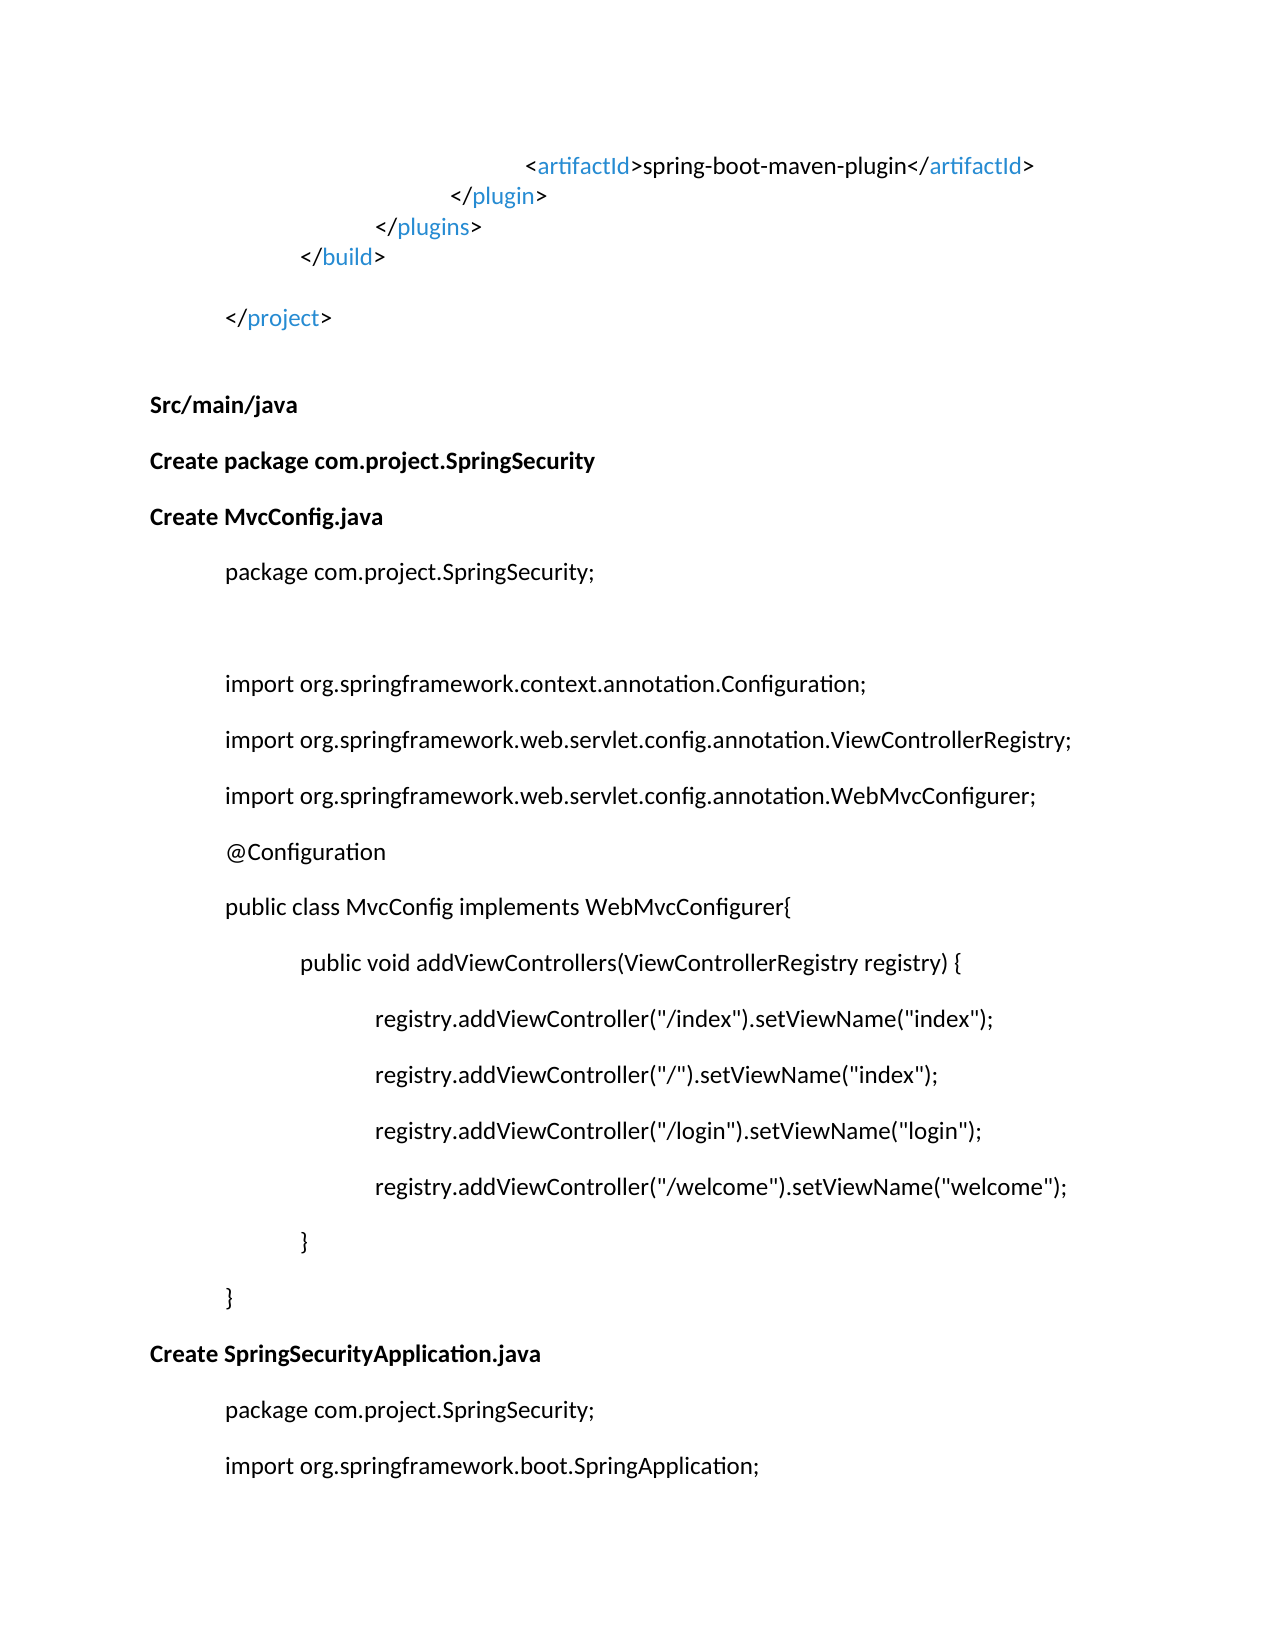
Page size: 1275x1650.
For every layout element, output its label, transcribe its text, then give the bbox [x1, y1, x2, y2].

text registry.addViewController("/").setViewName("index"); [225, 1059, 1125, 1089]
text public class MvcConfig implements WebMvcConfigurer{ [225, 891, 1125, 922]
text @Configuration [225, 836, 1125, 866]
text </plugin> [225, 181, 1125, 211]
text } [225, 1226, 1125, 1257]
text package com.project.SpringSecurity; [225, 556, 1125, 587]
text registry.addViewController("/index").setViewName("index"); [225, 1003, 1125, 1034]
text import org.springframework.web.servlet.config.annotation.ViewControllerRegistry; [225, 724, 1125, 754]
text Create SpringSecurityApplication.java [150, 1338, 1125, 1369]
text } [225, 1282, 1125, 1313]
text import org.springframework.boot.SpringApplication; [225, 1450, 1125, 1480]
text registry.addViewController("/login").setViewName("login"); [225, 1115, 1125, 1145]
text </project> [225, 303, 1125, 333]
text package com.project.SpringSecurity; [225, 1394, 1125, 1424]
text import org.springframework.context.annotation.Configuration; [225, 668, 1125, 699]
text Create package com.project.SpringSecurity [150, 445, 1125, 475]
text Create MvcConfig.java [150, 501, 1125, 531]
text Src/main/java [150, 389, 1125, 419]
text </build> [225, 242, 1125, 272]
text public void addViewControllers(ViewControllerRegistry registry) { [225, 947, 1125, 978]
text <artifactId>spring-boot-maven-plugin</artifactId> [225, 150, 1125, 181]
text </plugins> [225, 211, 1125, 242]
text registry.addViewController("/welcome").setViewName("welcome"); [225, 1171, 1125, 1201]
text import org.springframework.web.servlet.config.annotation.WebMvcConfigurer; [225, 780, 1125, 810]
